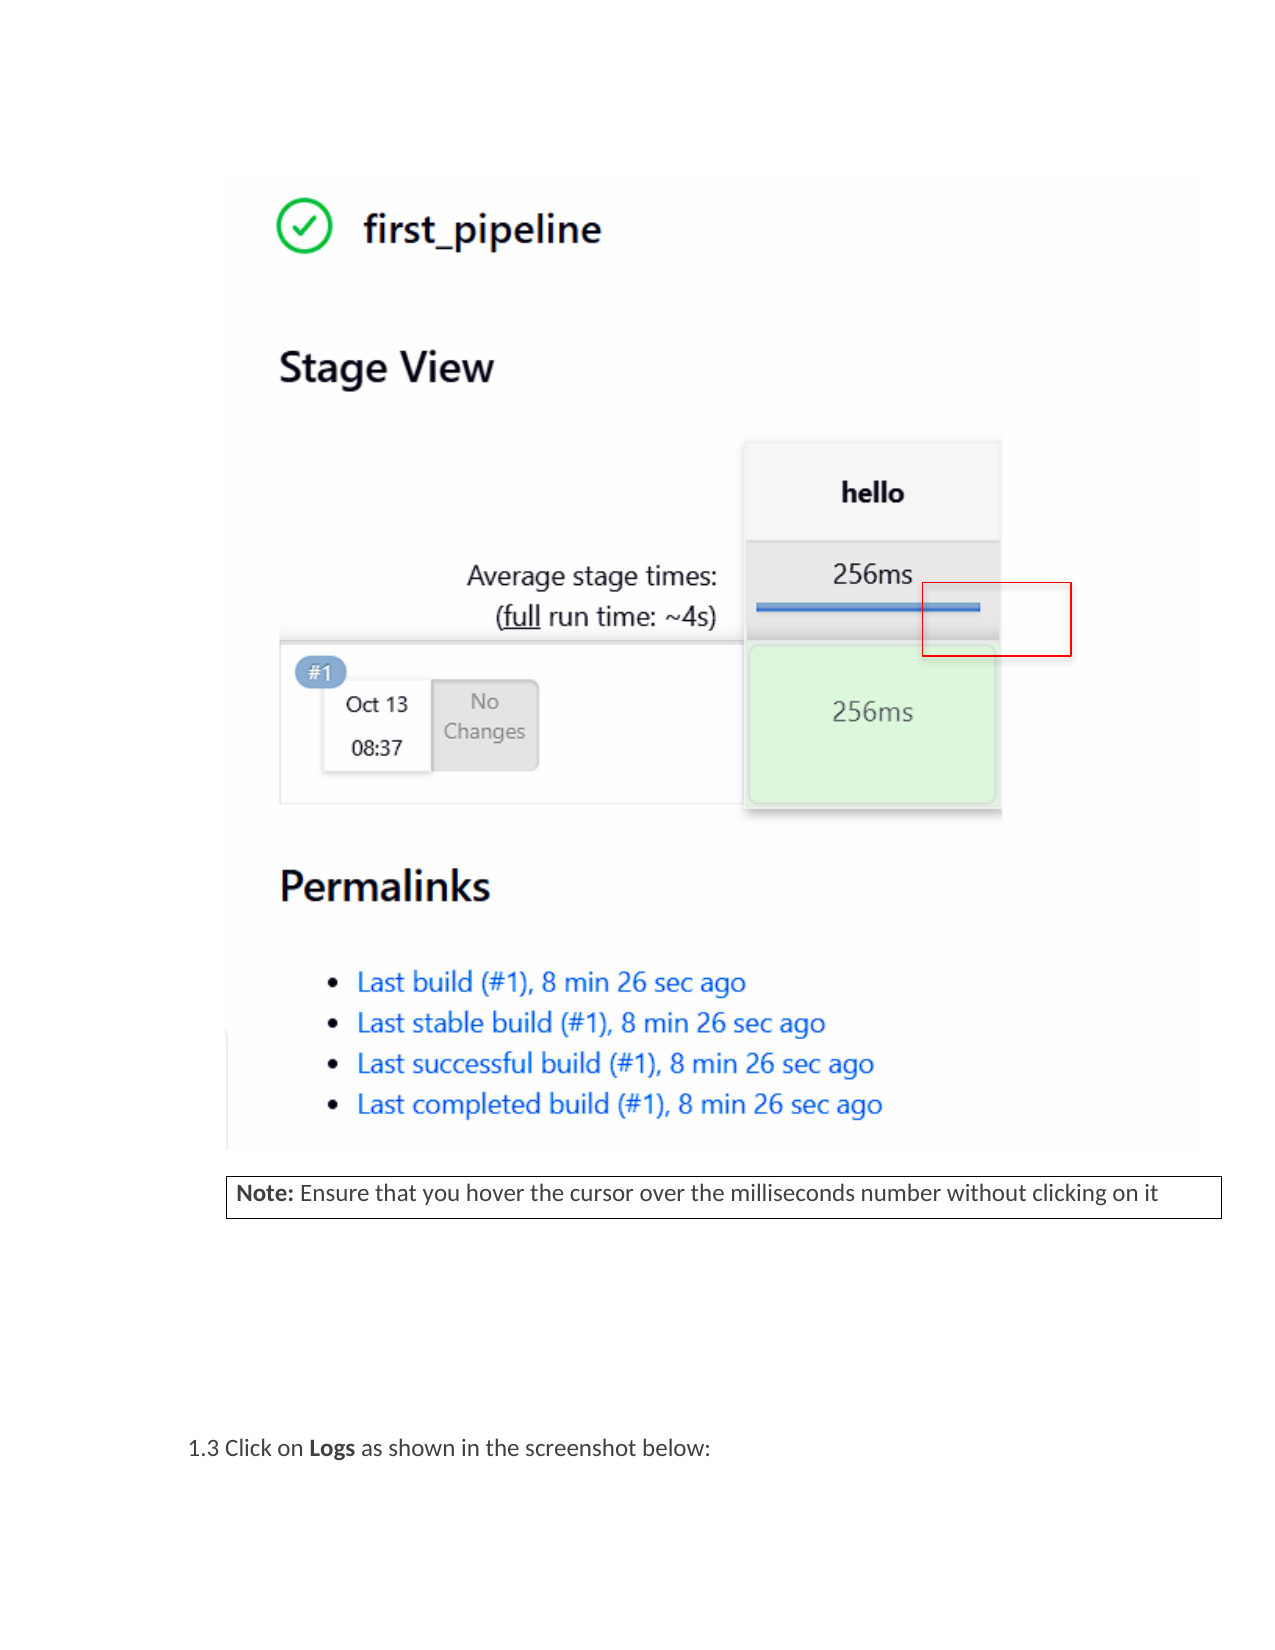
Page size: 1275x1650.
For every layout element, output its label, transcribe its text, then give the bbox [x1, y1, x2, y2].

picture [225, 176, 1200, 1150]
list Click on Logs as shown in the screenshot below: [187, 1432, 1125, 1463]
table_header Note: Ensure that you hover the cursor over the milliseconds number without clicking on it [227, 1177, 1221, 1217]
